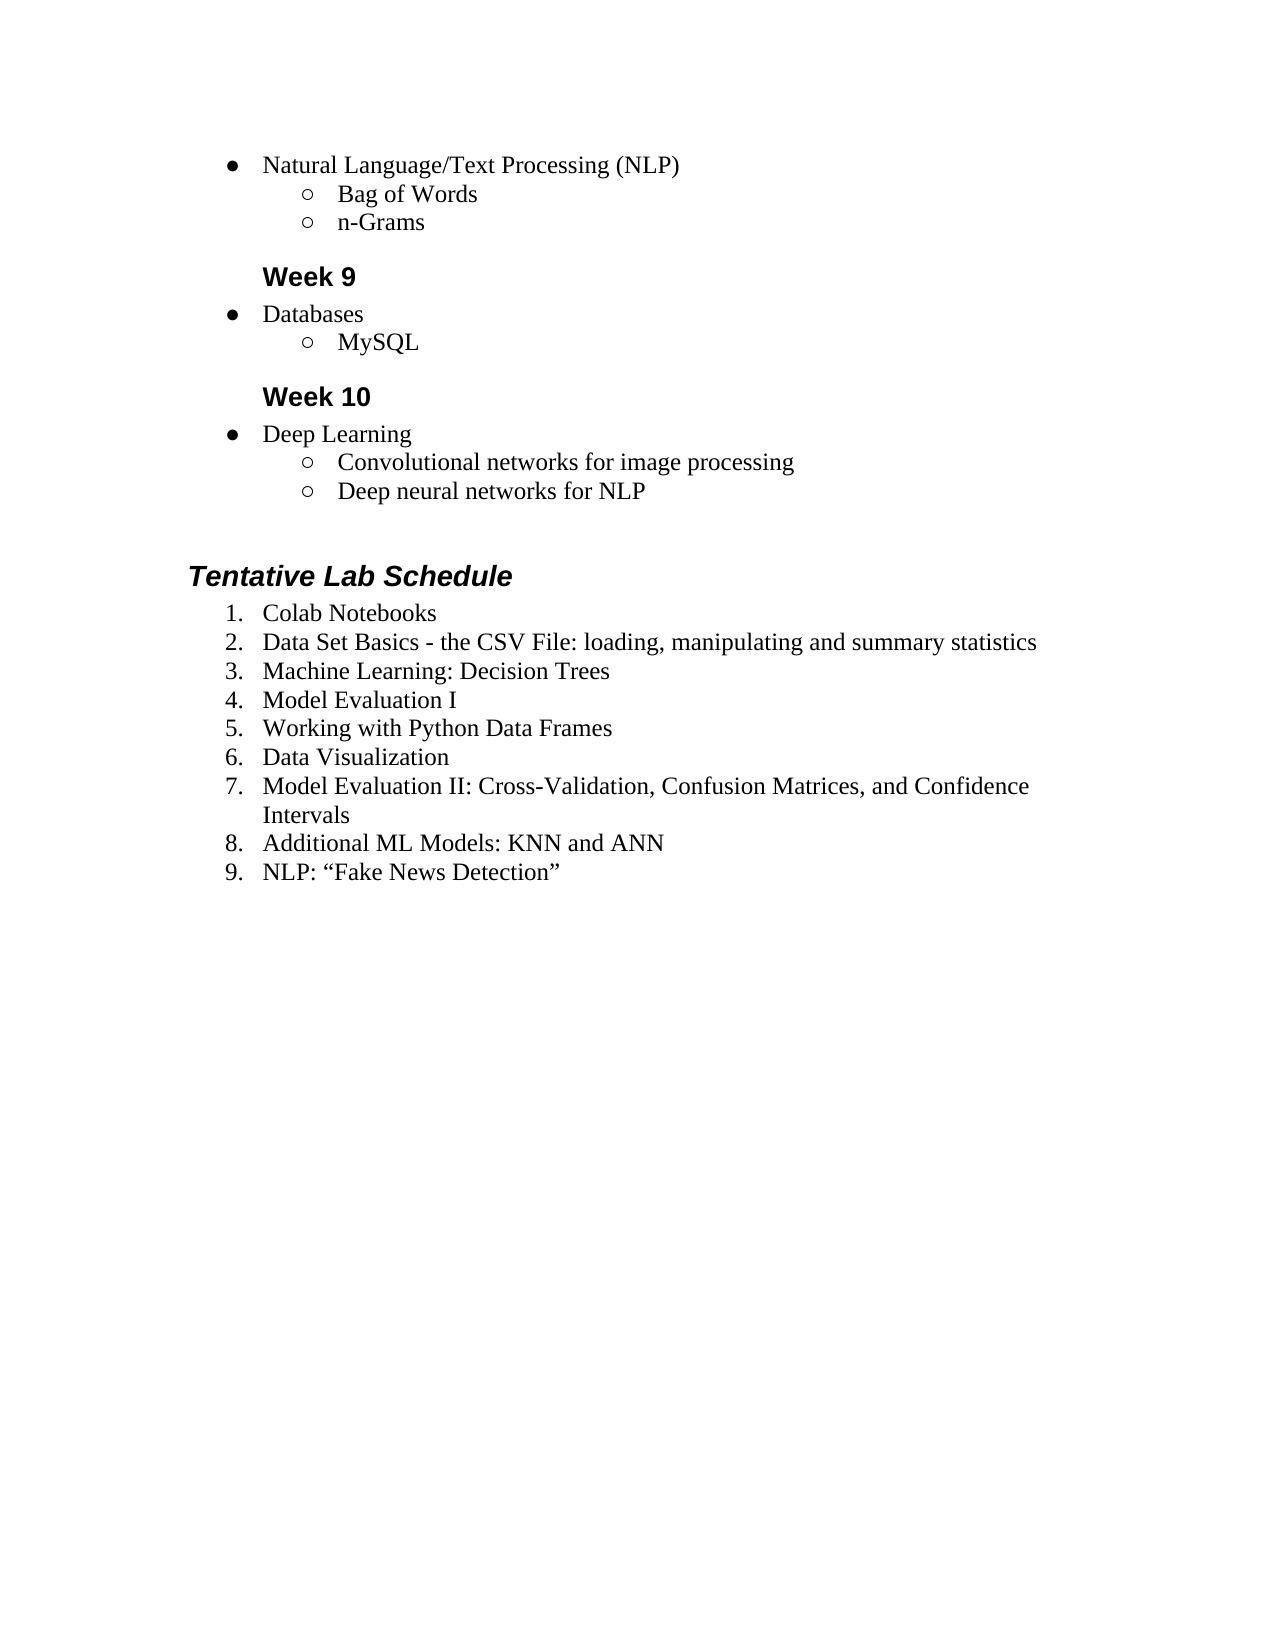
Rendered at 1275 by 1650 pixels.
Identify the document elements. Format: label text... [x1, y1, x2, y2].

list Colab Notebooks [225, 598, 1087, 627]
list Bag of Words [300, 179, 1087, 207]
list Additional ML Models: KNN and ANN [225, 828, 1087, 857]
list Deep Learning [225, 419, 1087, 447]
list MySQL [300, 327, 1087, 356]
list Model Evaluation II: Cross-Validation, Confusion Matrices, and Confidence Intervals [225, 771, 1087, 828]
list Data Visualization [225, 742, 1087, 771]
list Working with Python Data Frames [225, 713, 1087, 742]
list Model Evaluation I [225, 685, 1087, 713]
subtitle Tentative Lab Schedule [187, 559, 1087, 592]
list NLP: “Fake News Detection” [225, 857, 1087, 886]
list Machine Learning: Decision Trees [225, 656, 1087, 685]
list Natural Language/Text Processing (NLP) [225, 150, 1087, 179]
list Convolutional networks for image processing [300, 447, 1087, 476]
list Deep neural networks for NLP [300, 476, 1087, 505]
list n-Grams [300, 207, 1087, 236]
list Databases [225, 299, 1087, 327]
list Data Set Basics - the CSV File: loading, manipulating and summary statistics [225, 627, 1087, 656]
subtitle Week 10 [187, 381, 1087, 412]
subtitle Week 9 [187, 261, 1087, 292]
